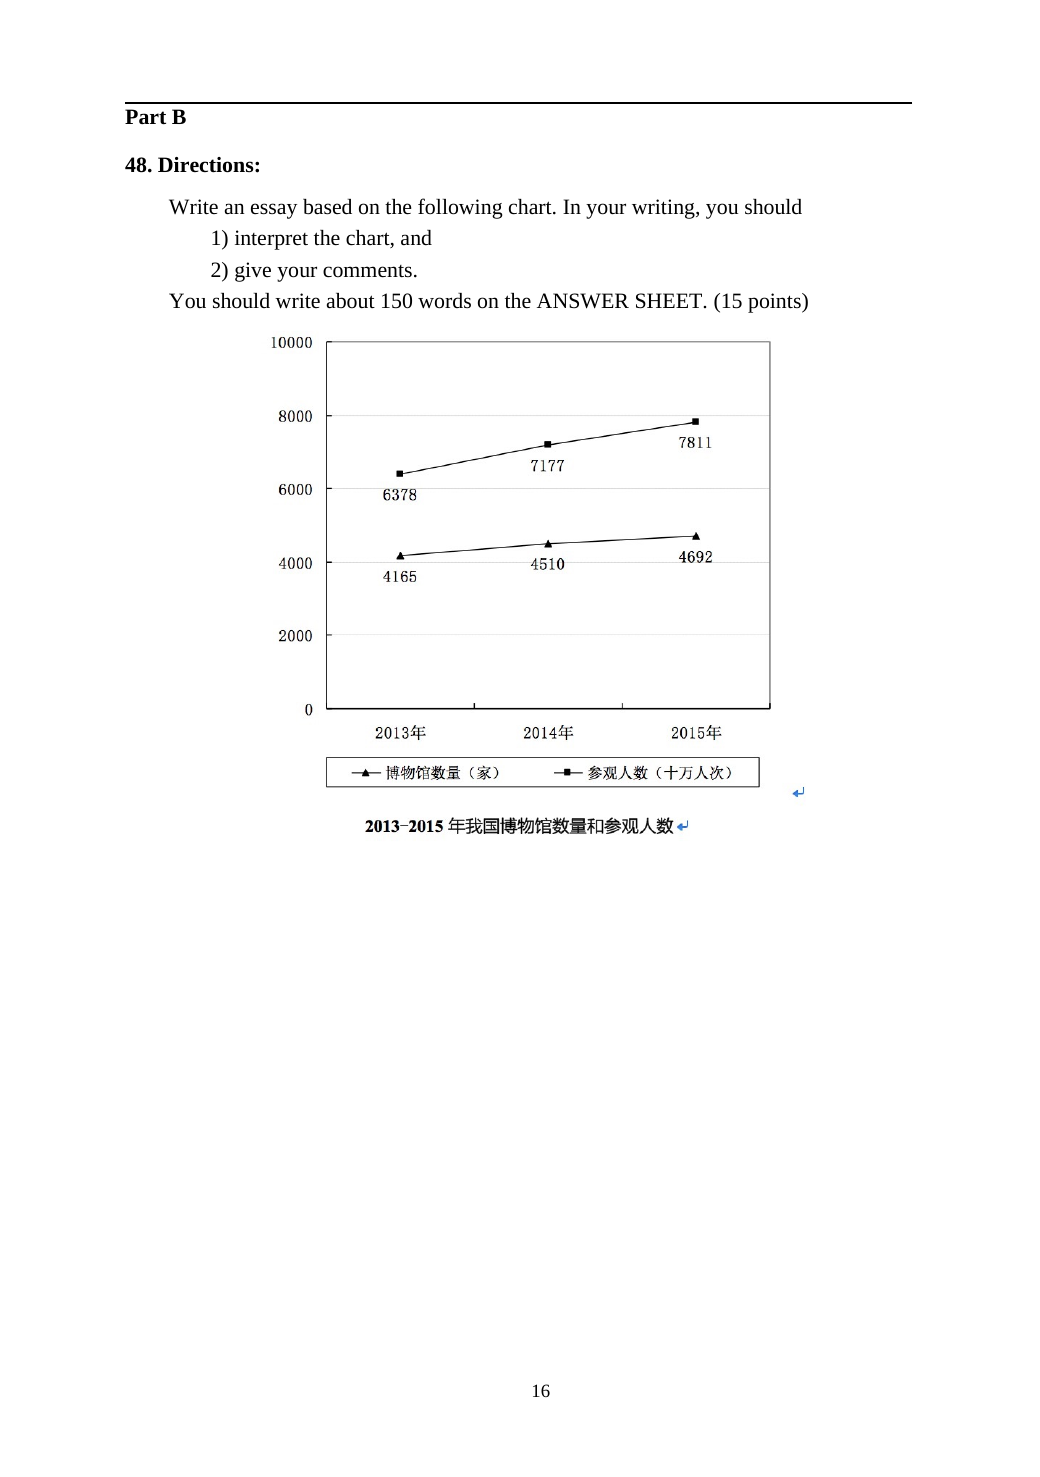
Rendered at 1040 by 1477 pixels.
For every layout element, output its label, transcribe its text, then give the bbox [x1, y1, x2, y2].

text Write an essay based on the following chart. In your writing, you should [125, 194, 912, 219]
text You should write about 150 words on the ANSWER SHEET. (15 points) [125, 288, 912, 313]
text Part B [125, 104, 912, 129]
text 48. Directions: [125, 152, 912, 177]
text 1) interpret the chart, and [167, 225, 912, 251]
picture [203, 319, 878, 852]
text 2) give your comments. [167, 257, 912, 282]
